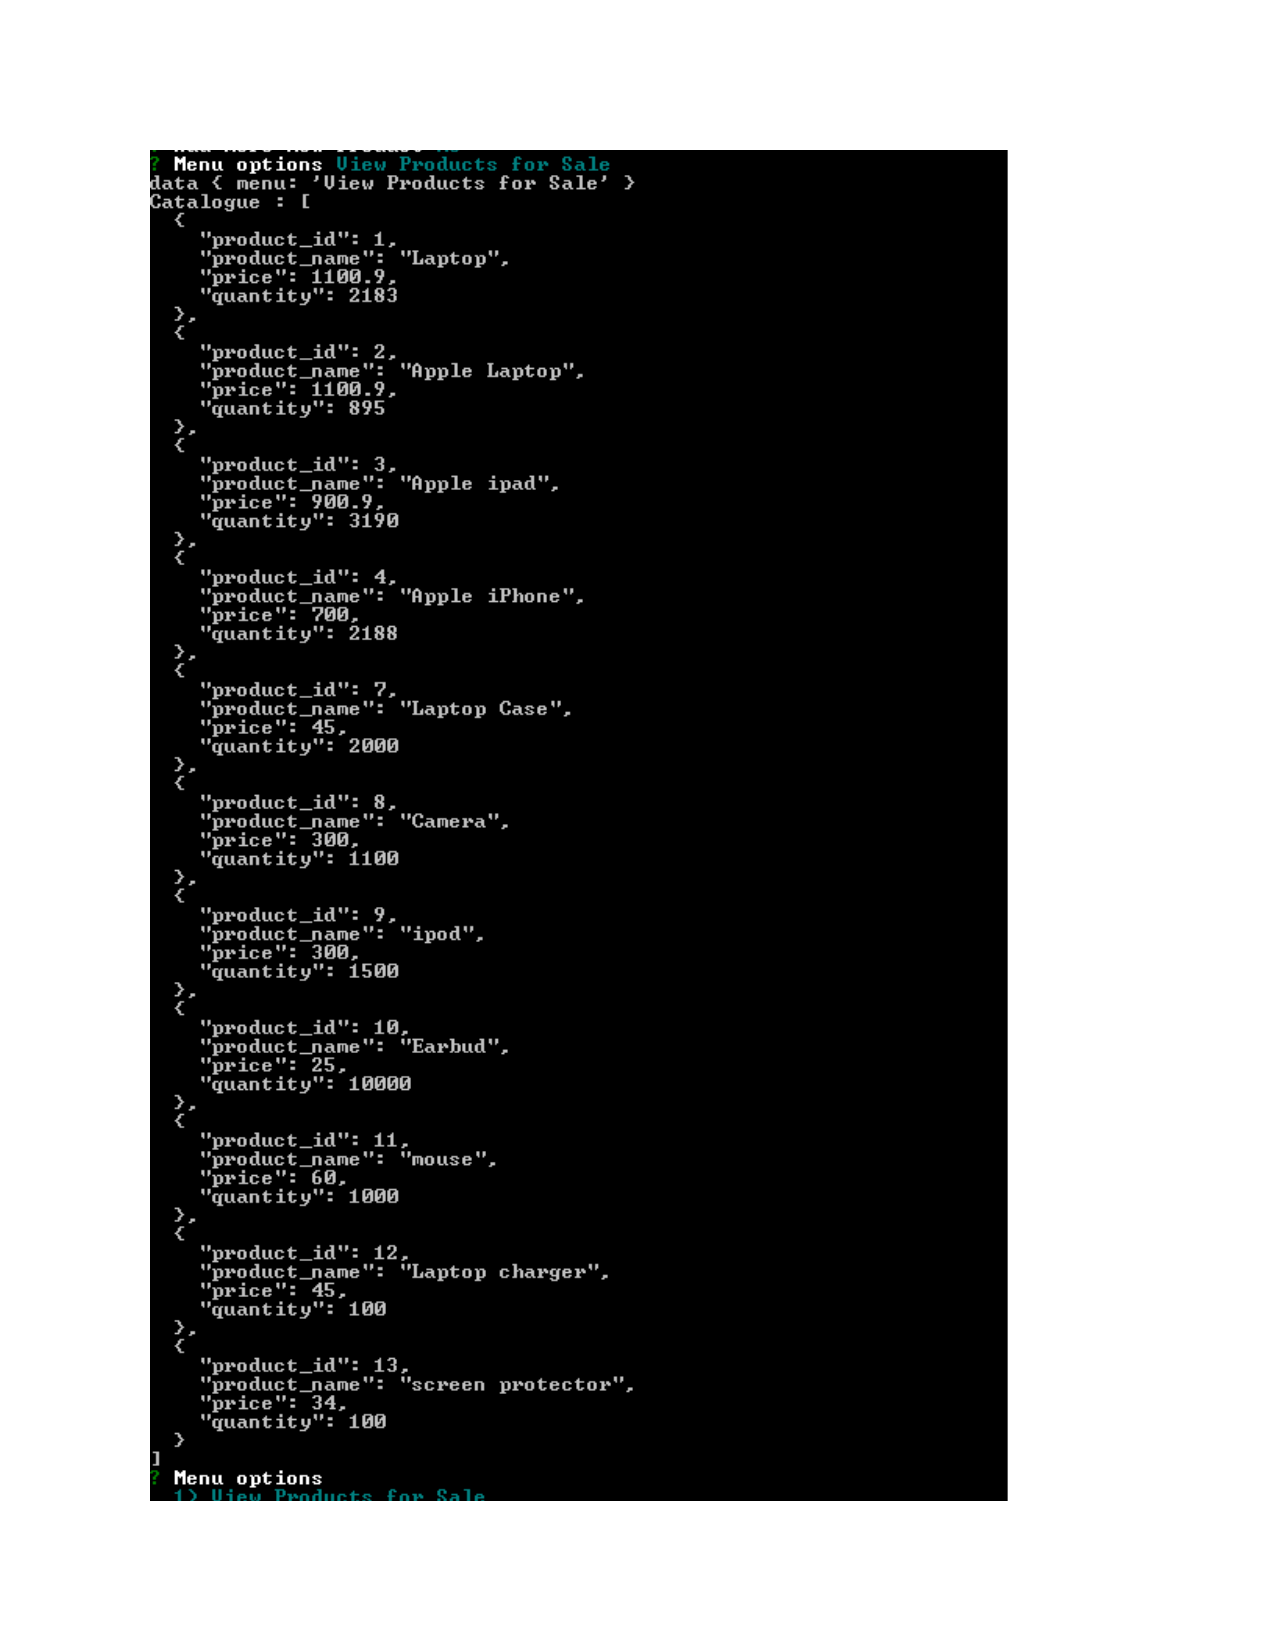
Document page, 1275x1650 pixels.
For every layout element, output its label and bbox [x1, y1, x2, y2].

picture [150, 150, 1008, 1501]
